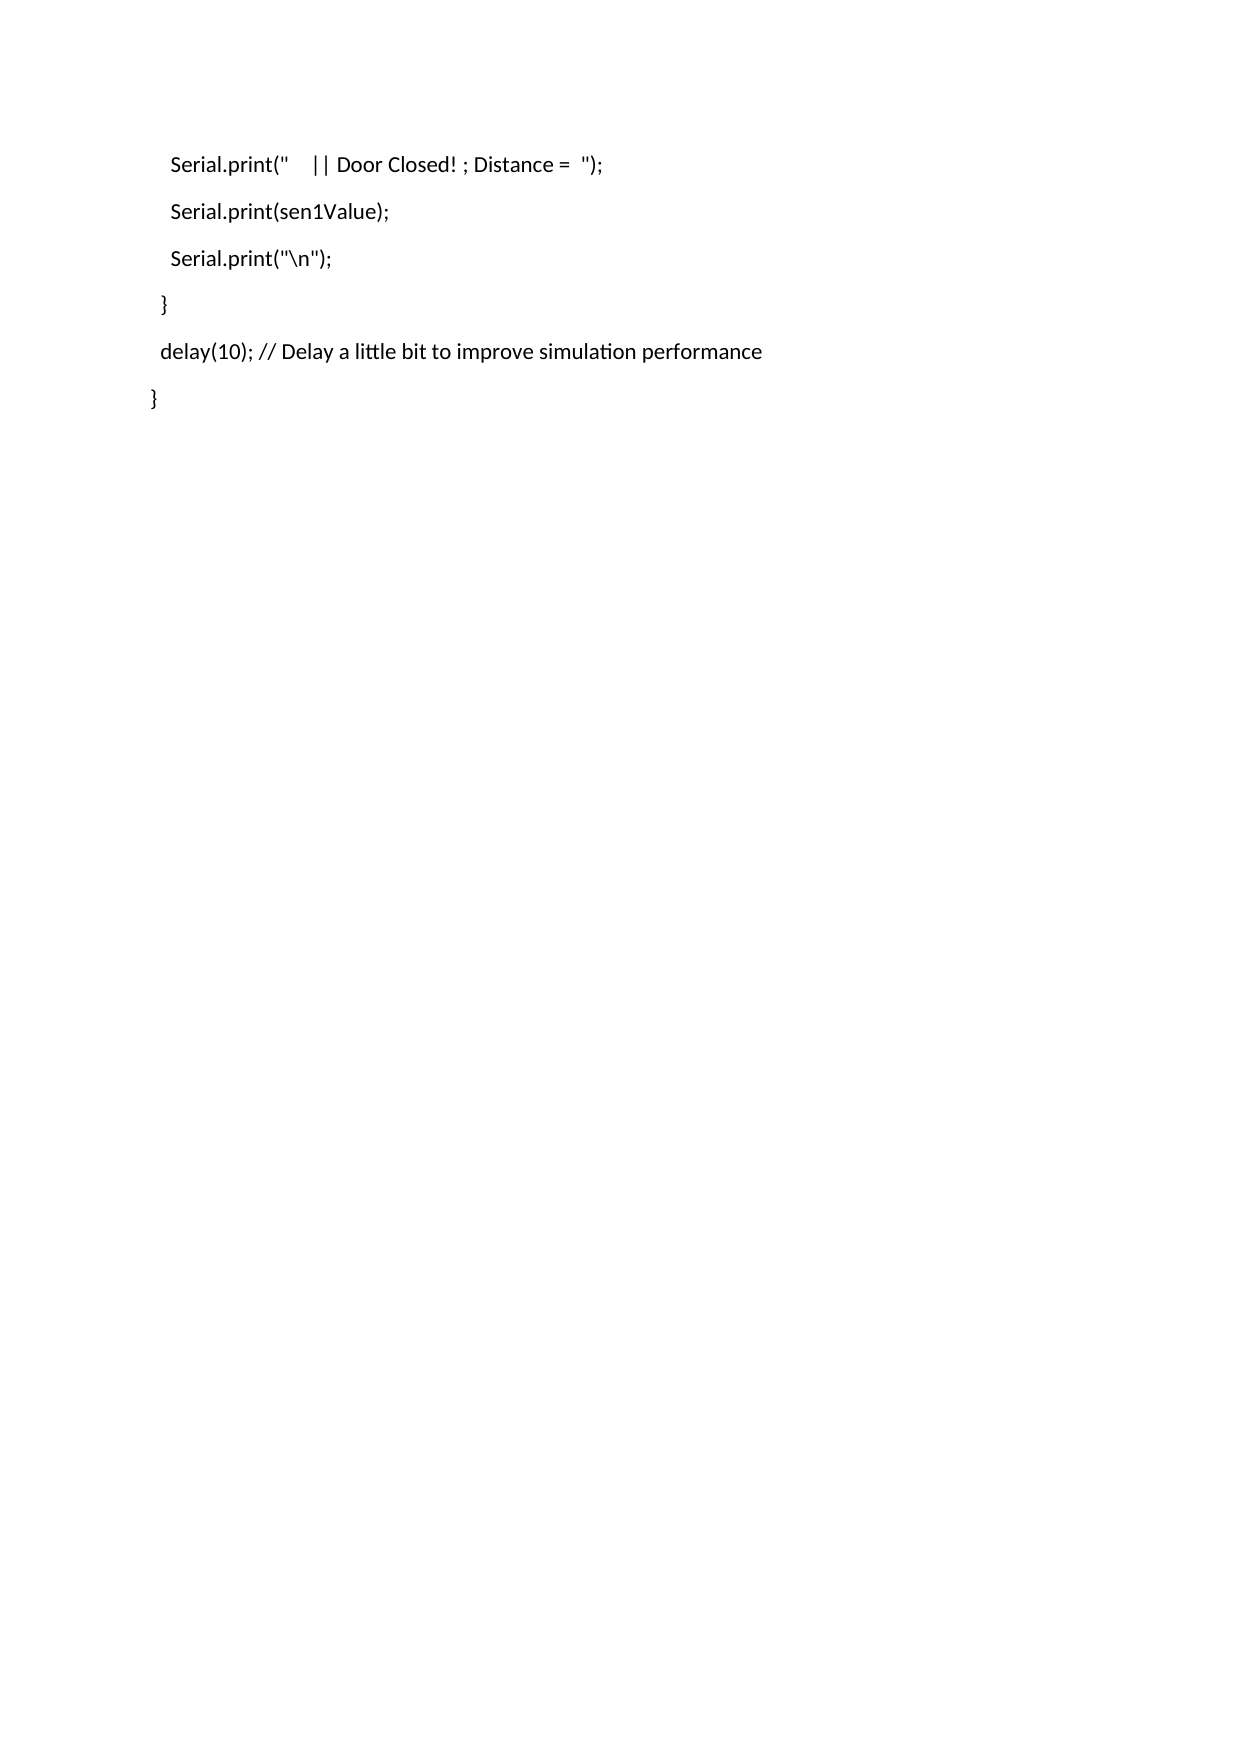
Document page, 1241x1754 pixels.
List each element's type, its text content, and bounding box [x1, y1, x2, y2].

text delay(10); // Delay a little bit to improve simulation performance [150, 337, 1090, 366]
text } [150, 384, 1090, 412]
text Serial.print(sen1Value); [150, 197, 1090, 225]
text Serial.print("\n"); [150, 244, 1090, 272]
text } [150, 291, 1090, 319]
text Serial.print(" || Door Closed! ; Distance = "); [150, 150, 1090, 178]
